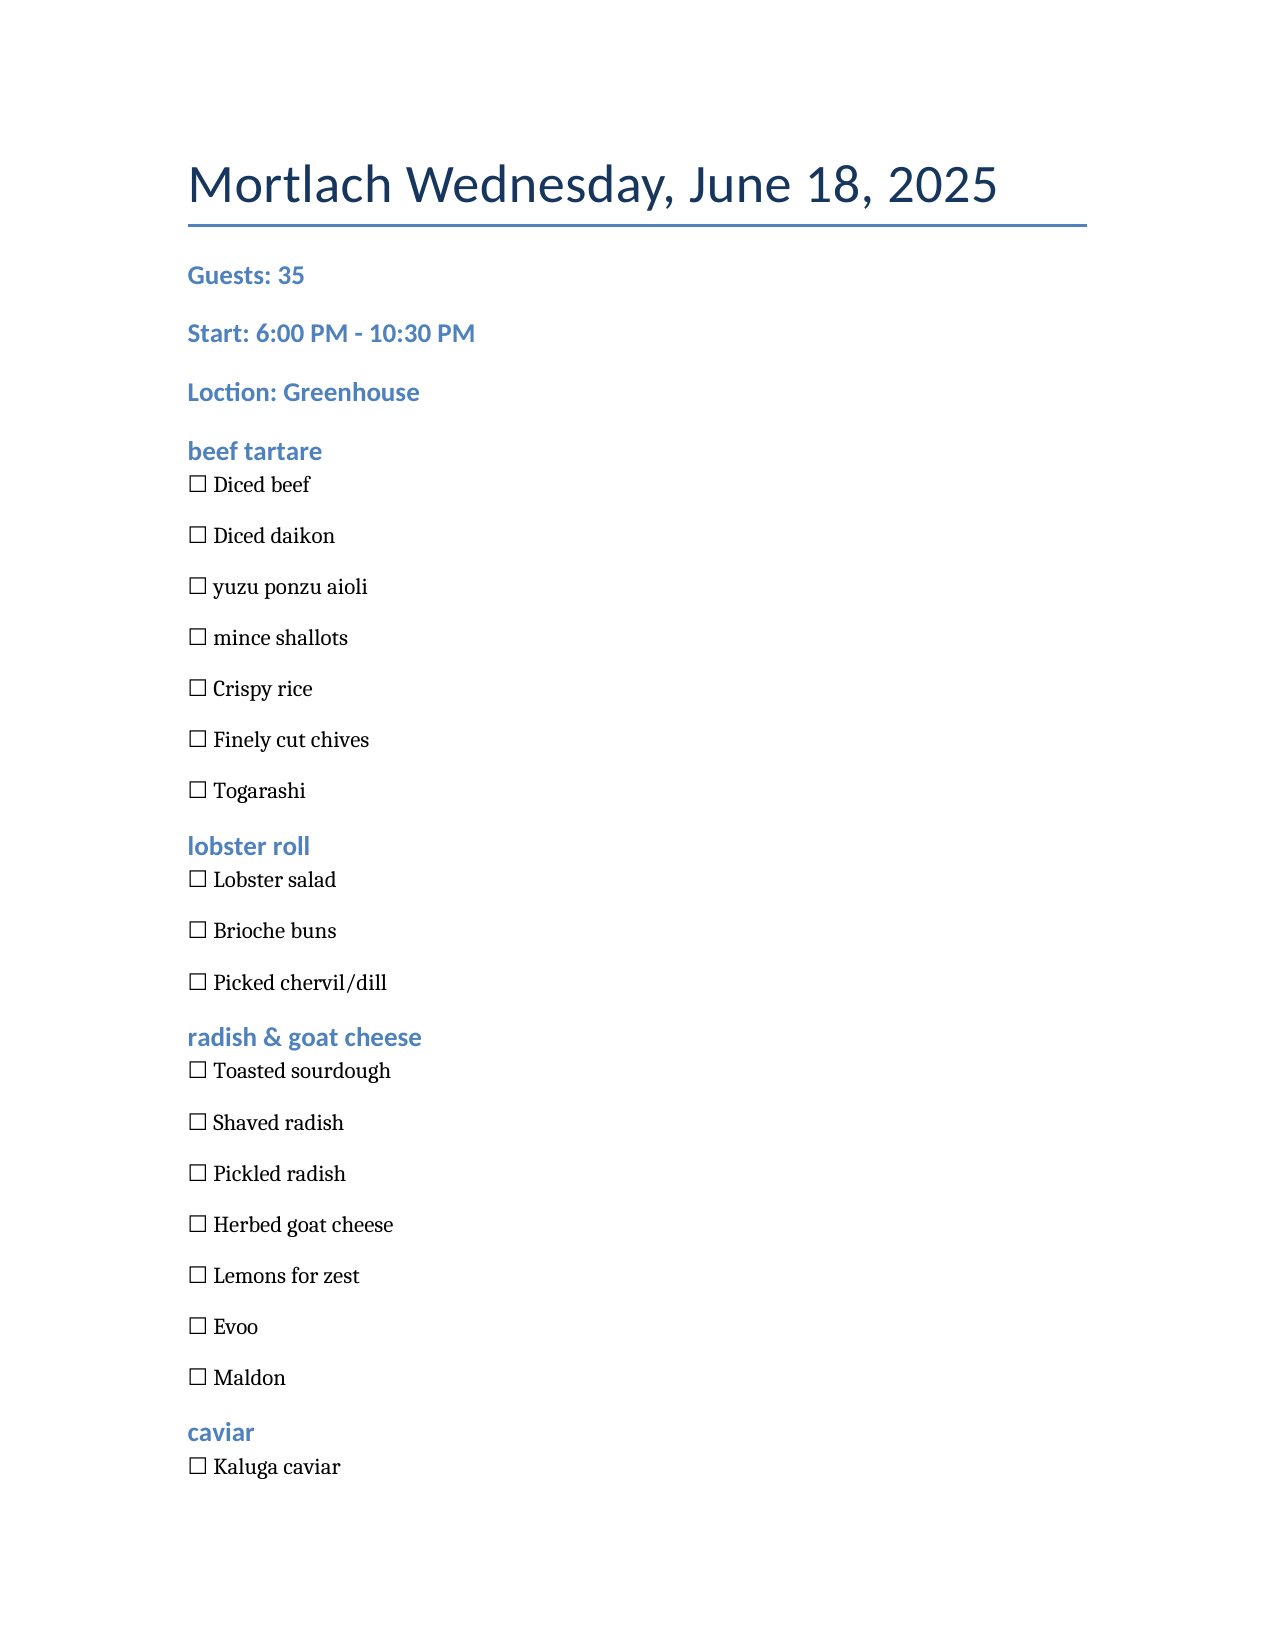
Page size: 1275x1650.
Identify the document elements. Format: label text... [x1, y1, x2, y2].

text ☐ Kaluga caviar [187, 1453, 1087, 1480]
text ☐ Pickled radish [187, 1160, 1087, 1187]
title Mortlach Wednesday, June 18, 2025 [187, 150, 1087, 227]
subtitle Guests: 35 [187, 258, 1087, 291]
subtitle Loction: Greenhouse [187, 375, 1087, 408]
text ☐ Diced daikon [187, 523, 1087, 549]
subtitle Start: 6:00 PM - 10:30 PM [187, 317, 1087, 349]
text ☐ Maldon [187, 1364, 1087, 1391]
subtitle radish & goat cheese [187, 1020, 1087, 1053]
text ☐ Herbed goat cheese [187, 1211, 1087, 1238]
text ☐ Diced beef [187, 472, 1087, 498]
text ☐ Brioche buns [187, 918, 1087, 944]
text ☐ Picked chervil/dill [187, 969, 1087, 996]
text ☐ Lobster salad [187, 867, 1087, 893]
text ☐ Lemons for zest [187, 1262, 1087, 1289]
text ☐ mince shallots [187, 625, 1087, 651]
text ☐ Togarashi [187, 778, 1087, 804]
text ☐ Evoo [187, 1313, 1087, 1340]
subtitle caviar [187, 1416, 1087, 1448]
text ☐ Crispy rice [187, 676, 1087, 702]
subtitle lobster roll [187, 829, 1087, 862]
text ☐ yuzu ponzu aioli [187, 574, 1087, 600]
text ☐ Finely cut chives [187, 727, 1087, 753]
text ☐ Shaved radish [187, 1109, 1087, 1136]
text ☐ Toasted sourdough [187, 1058, 1087, 1084]
subtitle beef tartare [187, 434, 1087, 467]
